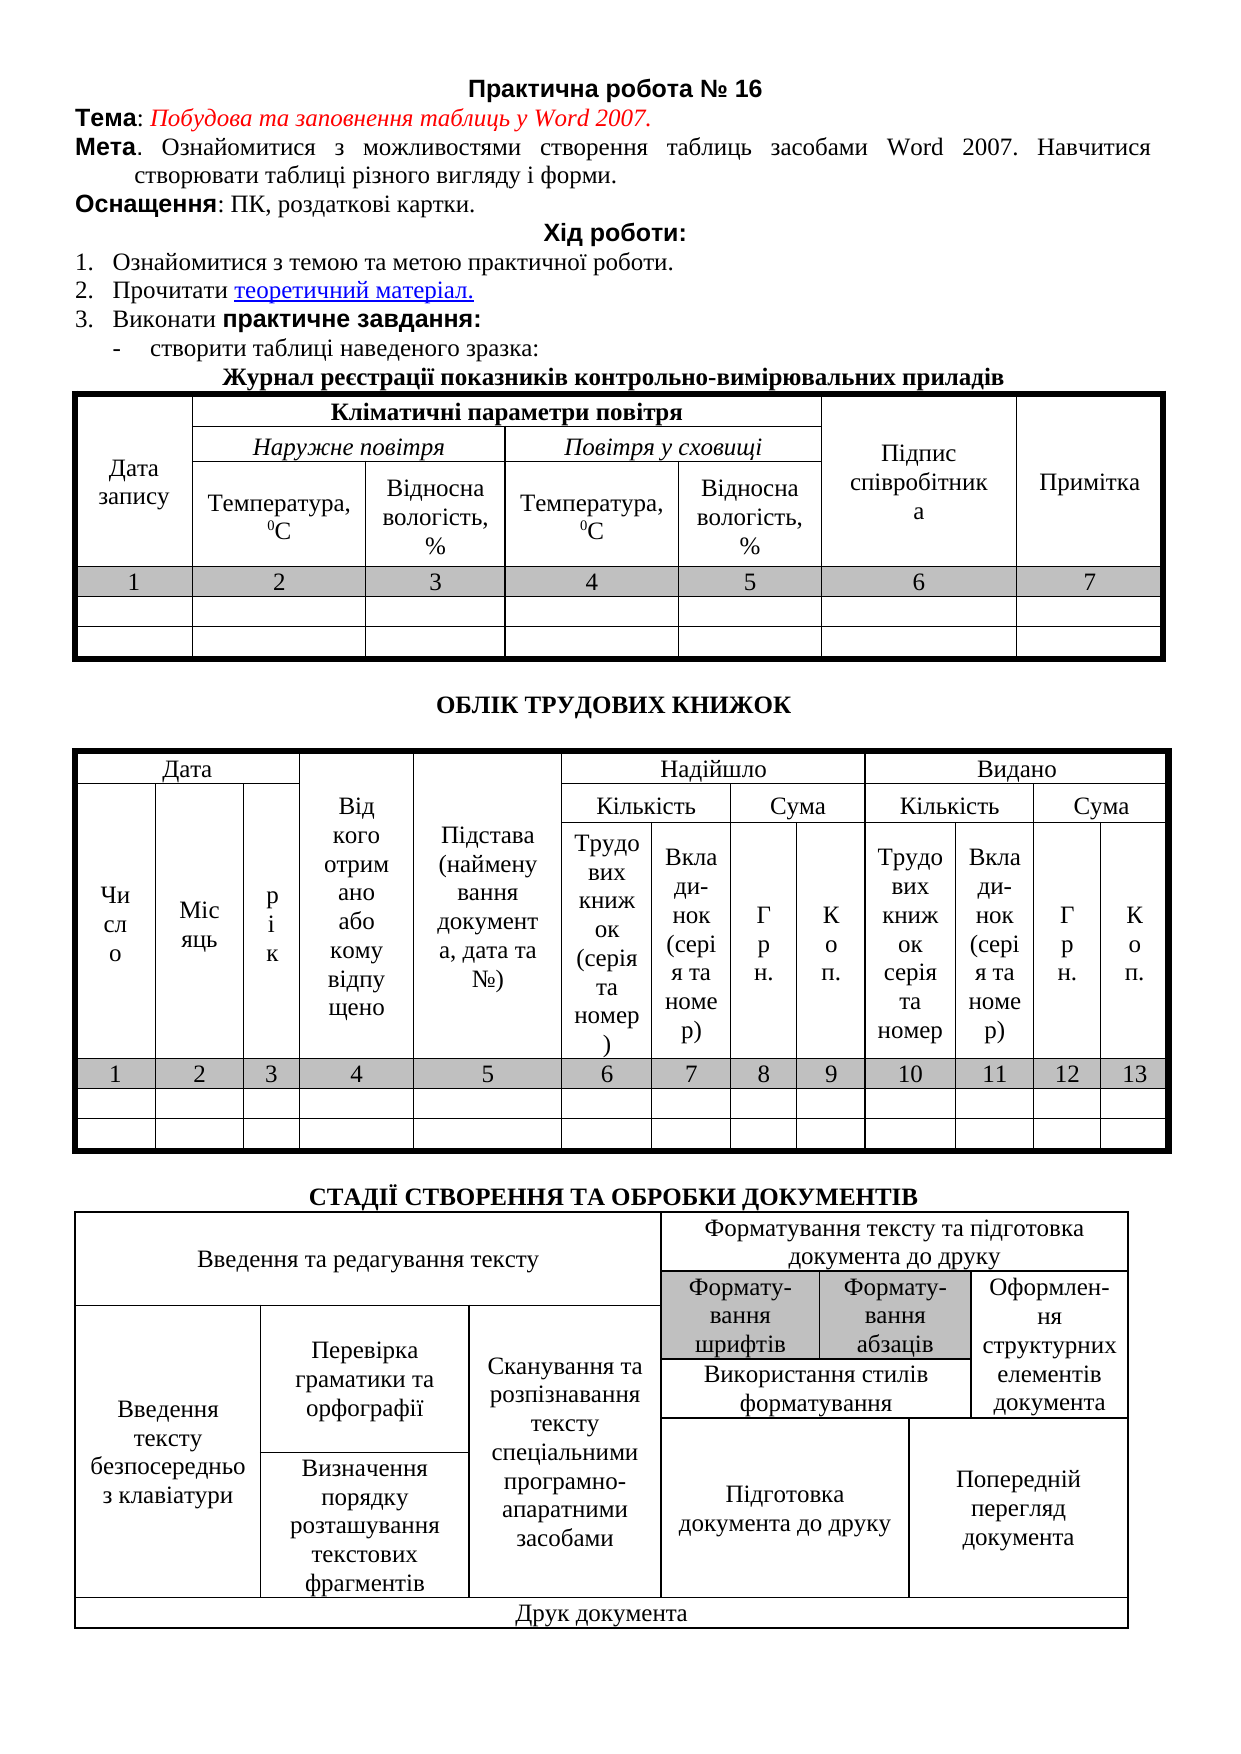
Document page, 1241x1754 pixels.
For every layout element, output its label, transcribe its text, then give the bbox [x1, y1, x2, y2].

table_cell Вклади-нок (серія та номер) [652, 823, 730, 1058]
table_cell 12 [1034, 1059, 1100, 1088]
table_cell Повітря у сховищі [506, 427, 821, 461]
table_cell [366, 597, 504, 626]
table_cell [956, 1089, 1033, 1118]
table_cell [562, 1119, 651, 1147]
table_cell Сума [731, 784, 864, 822]
table_cell [731, 1119, 796, 1147]
table_cell [414, 1089, 561, 1118]
table_cell Визначення порядку розташування текстових фрагментів [261, 1453, 468, 1597]
table_cell Кількість [562, 784, 730, 822]
table_cell [300, 1119, 413, 1147]
table_cell [1017, 597, 1160, 626]
table_cell Вклади-нок (серія та номер) [956, 823, 1033, 1058]
table_cell [156, 1089, 243, 1118]
table_cell 9 [797, 1059, 864, 1088]
table_cell [822, 597, 1016, 626]
table_cell 5 [679, 567, 821, 596]
table_cell Коп. [797, 823, 864, 1058]
table_cell Трудових книжок серія та номер [866, 823, 955, 1058]
list Ознайомитися з темою та метою практичної роботи. [75, 247, 1152, 275]
subtitle Хід роботи: [78, 218, 1152, 247]
table_header Видано [866, 754, 1165, 783]
table_cell [506, 627, 678, 656]
table_cell 8 [731, 1059, 796, 1088]
table_cell [797, 1089, 864, 1118]
table_cell Використання стилів форматування [662, 1360, 970, 1417]
table_cell [300, 1089, 413, 1118]
table_cell 4 [506, 567, 678, 596]
table_cell Кількість [866, 784, 1033, 822]
table_cell 7 [652, 1059, 730, 1088]
table_cell 1 [78, 567, 192, 596]
table_cell [1101, 1119, 1165, 1147]
table_cell 4 [300, 1059, 413, 1088]
list Виконати практичне завдання: [75, 304, 1152, 333]
table_cell Оформлен-ня структурних елементів документа [972, 1272, 1127, 1417]
table_header Підпис співробітника [822, 397, 1016, 566]
table_cell [193, 597, 365, 626]
table_header Дата запису [78, 397, 192, 566]
table_cell Попередній перегляд документа [910, 1419, 1127, 1597]
table_cell 10 [866, 1059, 955, 1088]
table_cell 3 [366, 567, 504, 596]
table_cell [414, 1119, 561, 1147]
table_header Введення та редагування тексту [76, 1213, 660, 1304]
table_header Підстава (найменування документа, дата та №) [414, 754, 561, 1058]
table_cell [1034, 1089, 1100, 1118]
table_cell 2 [156, 1059, 243, 1088]
table_cell [562, 1089, 651, 1118]
table_cell [866, 1119, 955, 1147]
text Оснащення: ПК, роздаткові картки. [75, 189, 1152, 218]
table_cell [652, 1119, 730, 1147]
table_cell 3 [244, 1059, 299, 1088]
table_cell Місяць [156, 784, 243, 1058]
table_cell Грн. [731, 823, 796, 1058]
table_cell Наружне повітря [193, 427, 504, 461]
table_cell Трудових книжок (серія та номер) [562, 823, 651, 1058]
table_header Дата [78, 754, 299, 783]
text Журнал реєстрації показників контрольно-вимірювальних приладів [75, 362, 1152, 391]
table_header Примітка [1017, 397, 1160, 566]
table_cell 13 [1101, 1059, 1165, 1088]
table_cell [506, 597, 678, 626]
table_cell [866, 1089, 955, 1118]
table_cell Грн. [1034, 823, 1100, 1058]
table_cell Сканування та розпізнавання тексту спеціальними програмно-апаратними засобами [470, 1306, 660, 1597]
table_cell 6 [822, 567, 1016, 596]
table_cell Сума [1034, 784, 1165, 822]
table_cell [156, 1119, 243, 1147]
table_cell 6 [562, 1059, 651, 1088]
table_cell Формату-вання шрифтів [662, 1272, 819, 1358]
table_cell Температура, 0С [193, 462, 365, 566]
table_cell [731, 1089, 796, 1118]
table_cell [679, 597, 821, 626]
title Практична робота № 16 [78, 74, 1152, 103]
table_header Кліматичні параметри повітря [193, 397, 821, 426]
table_cell [1017, 627, 1160, 656]
list створити таблиці наведеного зразка: [112, 333, 1152, 362]
table_cell [652, 1089, 730, 1118]
table_cell Підготовка документа до друку [662, 1419, 908, 1597]
table_cell 7 [1017, 567, 1160, 596]
table_cell [366, 627, 504, 656]
table_header Надійшло [562, 754, 864, 783]
table_cell [193, 627, 365, 656]
table_header Від кого отримано або кому відпущено [300, 754, 413, 1058]
table_cell Число [78, 784, 155, 1058]
table_cell [956, 1119, 1033, 1147]
table_cell [1101, 1089, 1165, 1118]
table_cell Відносна вологість, % [679, 462, 821, 566]
table_cell 2 [193, 567, 365, 596]
table_cell [822, 627, 1016, 656]
table_header Форматування тексту та підготовка документа до друку [662, 1213, 1127, 1270]
table_cell [78, 597, 192, 626]
table_cell Формату-вання абзаців [820, 1272, 970, 1358]
text Тема: Побудова та заповнення таблиць у Word 2007. [75, 103, 1152, 131]
table_cell Введення тексту безпосередньо з клавіатури [76, 1306, 260, 1597]
table_cell Друк документа [76, 1598, 1127, 1627]
table_cell 5 [414, 1059, 561, 1088]
table_cell [78, 1119, 155, 1147]
table_cell [797, 1119, 864, 1147]
table_cell 1 [78, 1059, 155, 1088]
table_cell [244, 1119, 299, 1147]
table_cell Відносна вологість, % [366, 462, 504, 566]
text Мета. Ознайомитися з можливостями створення таблиць засобами Word 2007. Навчитися створювати таблиці різного вигляду і форми. [75, 131, 1152, 189]
text ОБЛІК ТРУДОВИХ КНИЖОК [75, 691, 1152, 719]
table_cell Коп. [1101, 823, 1165, 1058]
table_cell Температура, 0С [506, 462, 678, 566]
list Прочитати теоретичний матеріал. [75, 275, 1152, 304]
table_cell Перевірка граматики та орфографії [261, 1306, 468, 1451]
table_cell [78, 627, 192, 656]
text СТАДІЇ СТВОРЕННЯ ТА ОБРОБКИ ДОКУМЕНТІВ [75, 1182, 1152, 1211]
table_cell [679, 627, 821, 656]
table_cell [1034, 1119, 1100, 1147]
table_cell 11 [956, 1059, 1033, 1088]
table_cell [78, 1089, 155, 1118]
table_cell [244, 1089, 299, 1118]
table_cell рік [244, 784, 299, 1058]
